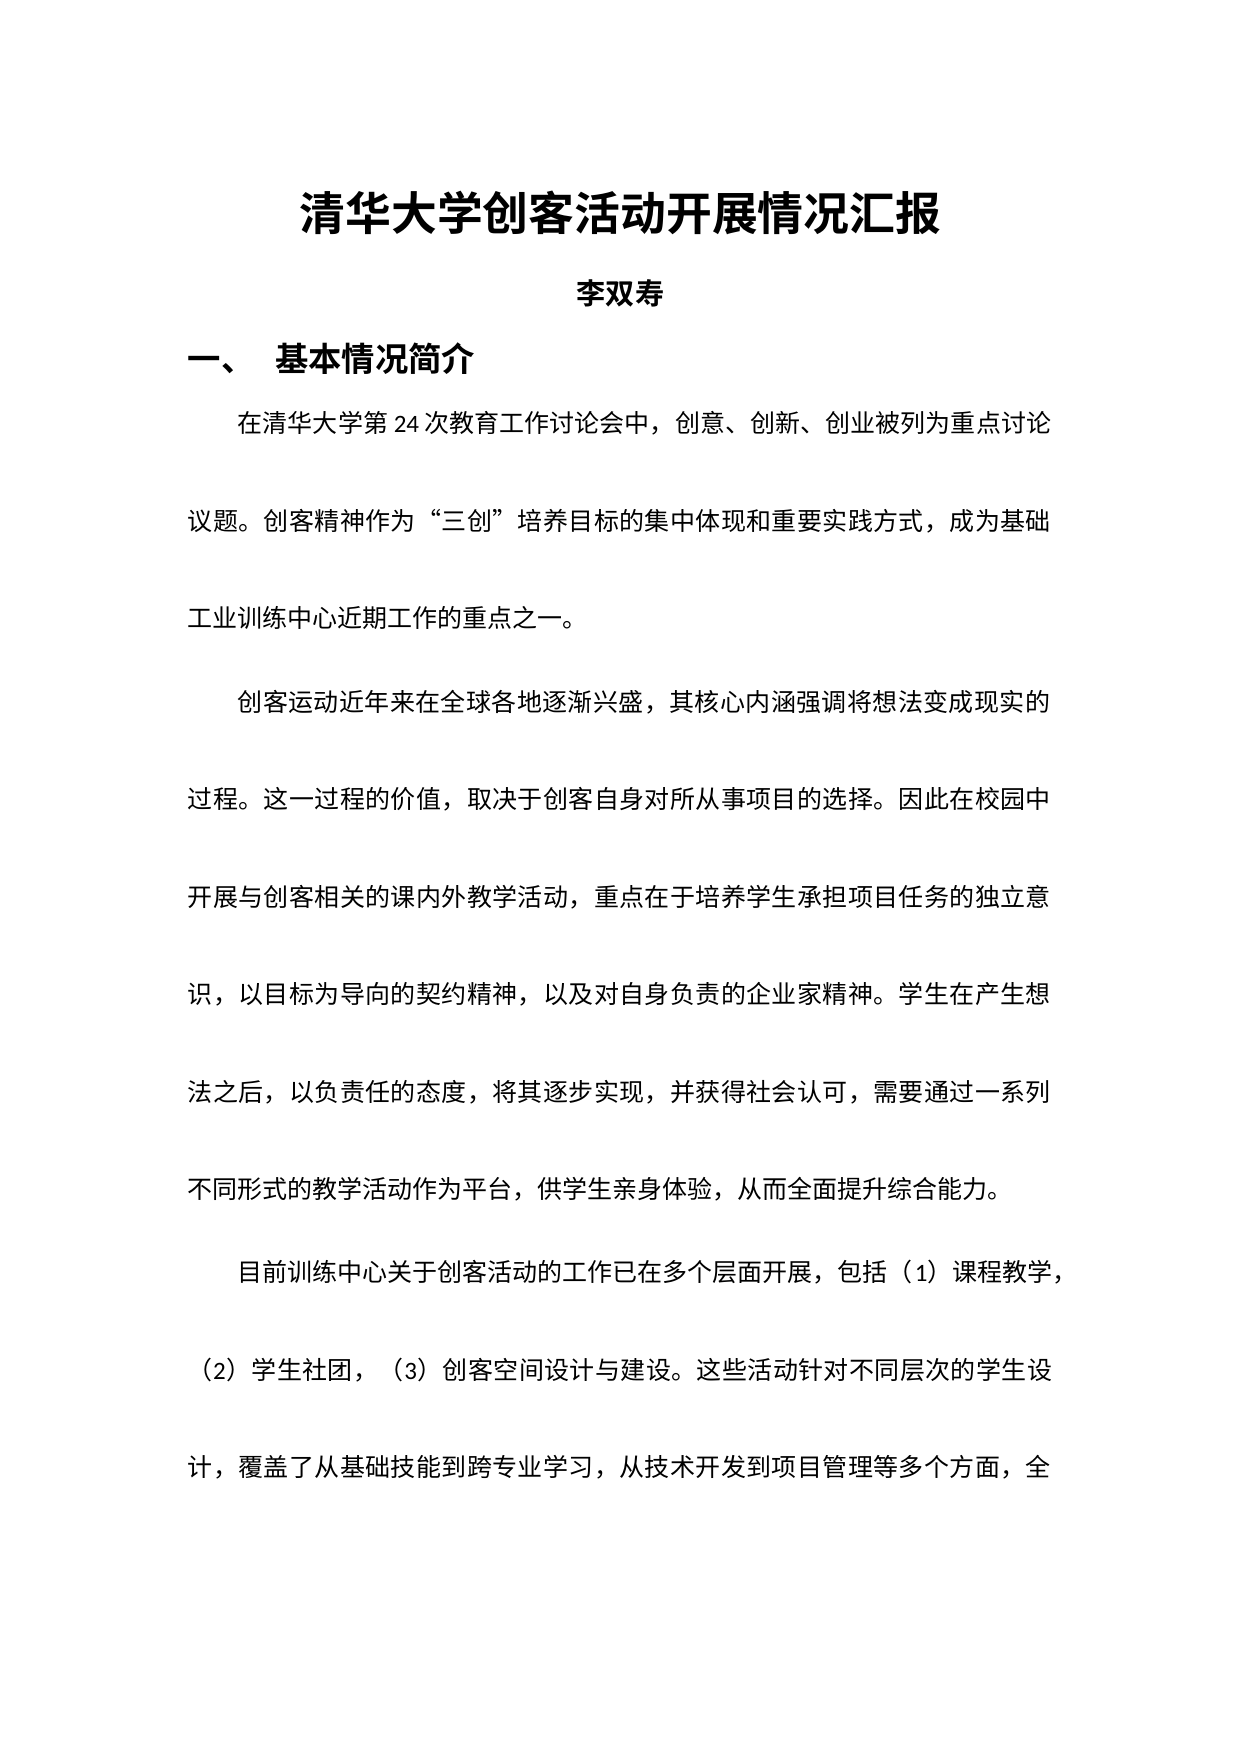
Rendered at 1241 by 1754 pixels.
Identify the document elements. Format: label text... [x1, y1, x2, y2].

text 清华大学创客活动开展情况汇报 [187, 162, 1053, 259]
text 李双寿 [187, 259, 1053, 324]
text 创客运动近年来在全球各地逐渐兴盛，其核心内涵强调将想法变成现实的过程。这一过程的价值，取决于创客自身对所从事项目的选择。因此在校园中开展与创客相关的课内外教学活动，重点在于培养学生承担项目任务的独立意识，以目标为导向的契约精神，以及对自身负责的企业家精神。学生在产生想法之后，以负责任的态度，将其逐步实现，并获得社会认可，需要通过一系列不同形式的教学活动作为平台，供学生亲身体验，从而全面提升综合能力。 [187, 668, 1053, 1220]
list 基本情况简介 [187, 324, 1053, 389]
text 在清华大学第24次教育工作讨论会中，创意、创新、创业被列为重点讨论议题。创客精神作为“三创”培养目标的集中体现和重要实践方式，成为基础工业训练中心近期工作的重点之一。 [187, 389, 1053, 649]
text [187, 1238, 1053, 1498]
